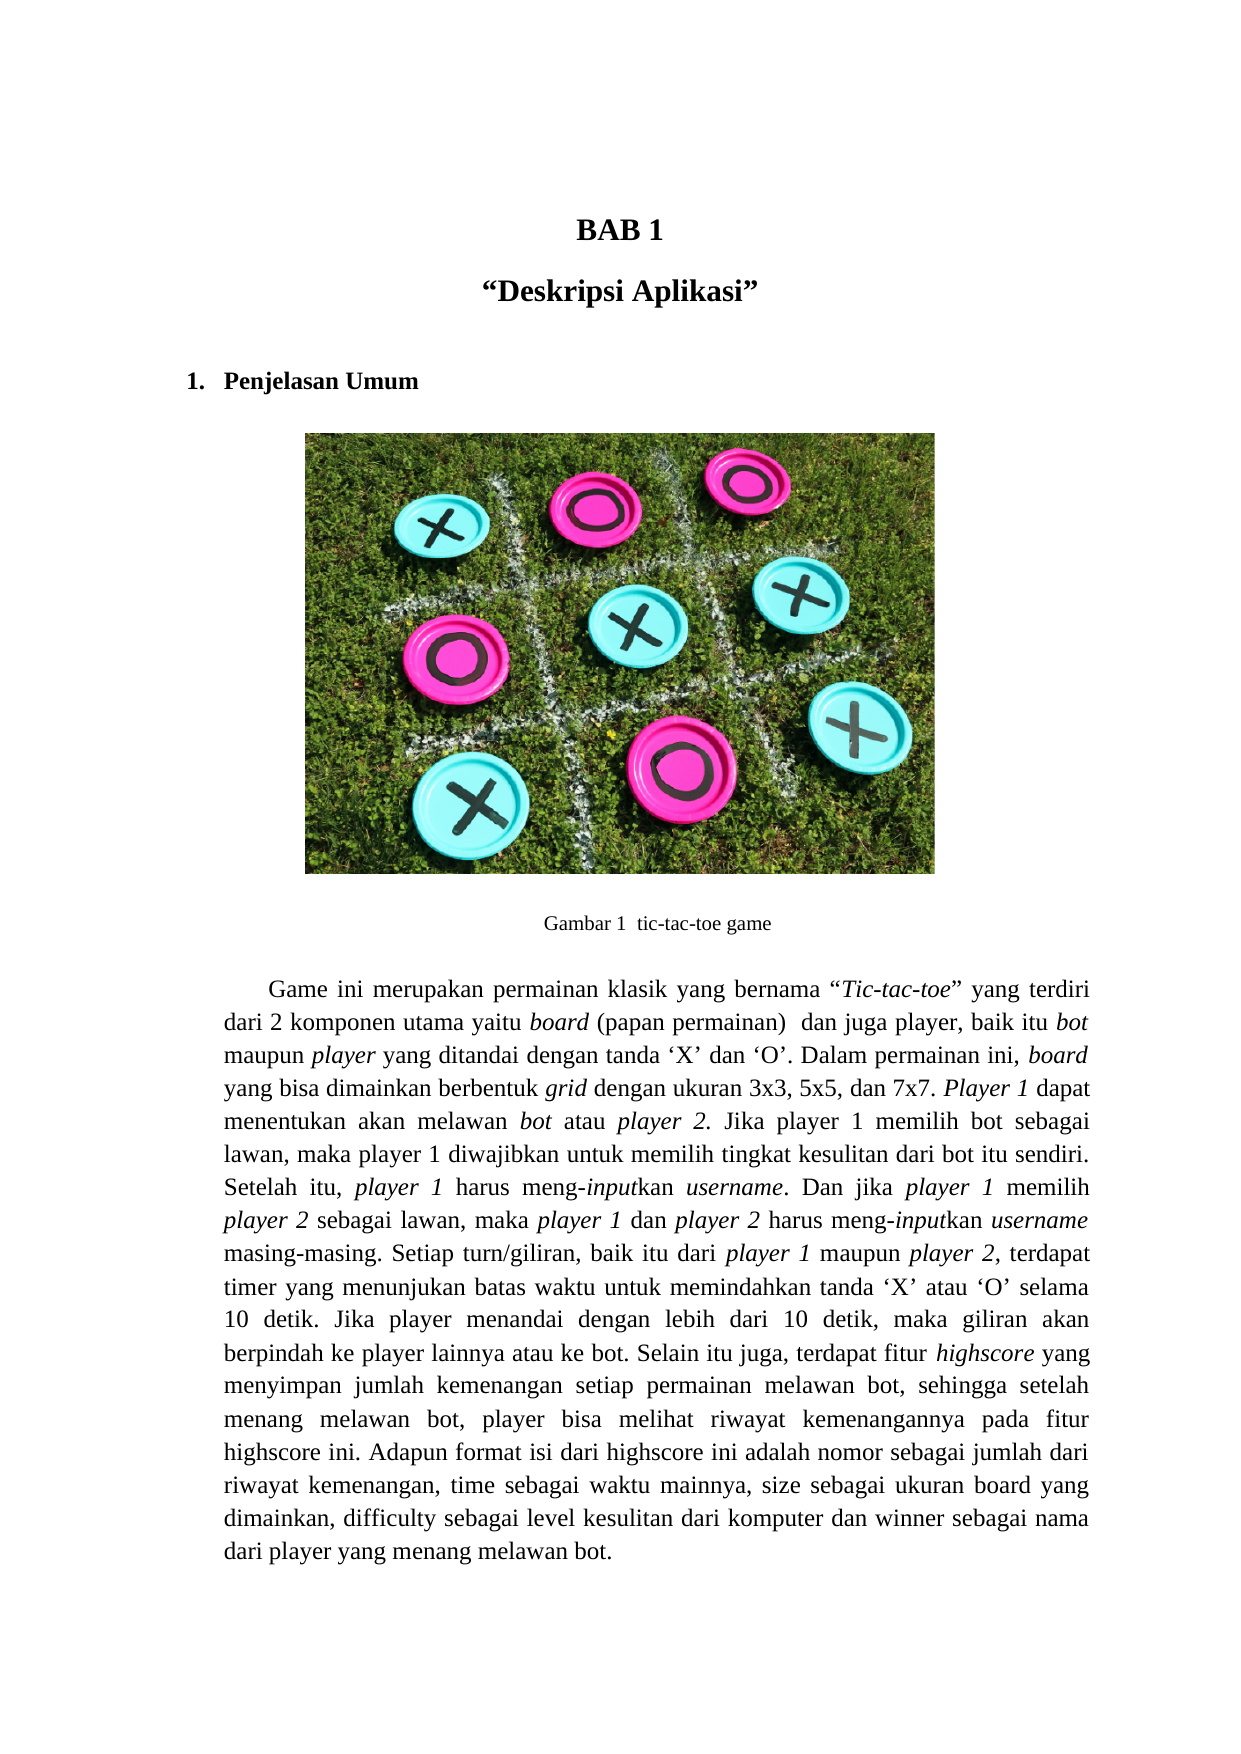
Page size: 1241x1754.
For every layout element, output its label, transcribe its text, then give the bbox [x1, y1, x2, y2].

text Game ini merupakan permainan klasik yang bernama “Tic-tac-toe” yang terdiri dari 2 komponen utama yaitu board (papan permainan) dan juga player, baik itu bot maupun player yang ditandai dengan tanda ‘X’ dan ‘O’. Dalam permainan ini, board yang bisa dimainkan berbentuk grid dengan ukuran 3x3, 5x5, dan 7x7. Player 1 dapat menentukan akan melawan bot atau player 2. Jika player 1 memilih bot sebagai lawan, maka player 1 diwajibkan untuk memilih tingkat kesulitan dari bot itu sendiri. Setelah itu, player 1 harus meng-inputkan username. Dan jika player 1 memilih player 2 sebagai lawan, maka player 1 dan player 2 harus meng-inputkan username masing-masing. Setiap turn/giliran, baik itu dari player 1 maupun player 2, terdapat timer yang menunjukan batas waktu untuk memindahkan tanda ‘X’ atau ‘O’ selama 10 detik. Jika player menandai dengan lebih dari 10 detik, maka giliran akan berpindah ke player lainnya atau ke bot. Selain itu juga, terdapat fitur highscore yang menyimpan jumlah kemenangan setiap permainan melawan bot, sehingga setelah menang melawan bot, player bisa melihat riwayat kemenangannya pada fitur highscore ini. Adapun format isi dari highscore ini adalah nomor sebagai jumlah dari riwayat kemenangan, time sebagai waktu mainnya, size sebagai ukuran board yang dimainkan, difficulty sebagai level kesulitan dari komputer dan winner sebagai nama dari player yang menang melawan bot. [224, 974, 1090, 1074]
text Game ini merupakan permainan klasik yang bernama “Tic-tac-toe” yang terdiri dari 2 komponen utama yaitu board (papan permainan) dan juga player, baik itu bot maupun player yang ditandai dengan tanda ‘X’ dan ‘O’. Dalam permainan ini, board yang bisa dimainkan berbentuk grid dengan ukuran 3x3, 5x5, dan 7x7. Player 1 dapat menentukan akan melawan bot atau player 2. Jika player 1 memilih bot sebagai lawan, maka player 1 diwajibkan untuk memilih tingkat kesulitan dari bot itu sendiri. Setelah itu, player 1 harus meng-inputkan username. Dan jika player 1 memilih player 2 sebagai lawan, maka player 1 dan player 2 harus meng-inputkan username masing-masing. Setiap turn/giliran, baik itu dari player 1 maupun player 2, terdapat timer yang menunjukan batas waktu untuk memindahkan tanda ‘X’ atau ‘O’ selama 10 detik. Jika player menandai dengan lebih dari 10 detik, maka giliran akan berpindah ke player lainnya atau ke bot. Selain itu juga, terdapat fitur highscore yang menyimpan jumlah kemenangan setiap permainan melawan bot, sehingga setelah menang melawan bot, player bisa melihat riwayat kemenangannya pada fitur highscore ini. Adapun format isi dari highscore ini adalah nomor sebagai jumlah dari riwayat kemenangan, time sebagai waktu mainnya, size sebagai ukuran board yang dimainkan, difficulty sebagai level kesulitan dari komputer dan winner sebagai nama dari player yang menang melawan bot. [224, 1168, 1090, 1272]
text “Deskripsi Aplikasi” [150, 272, 1090, 308]
picture [305, 433, 935, 874]
text BAB 1 [150, 211, 1090, 247]
list Penjelasan Umum [186, 366, 1090, 394]
